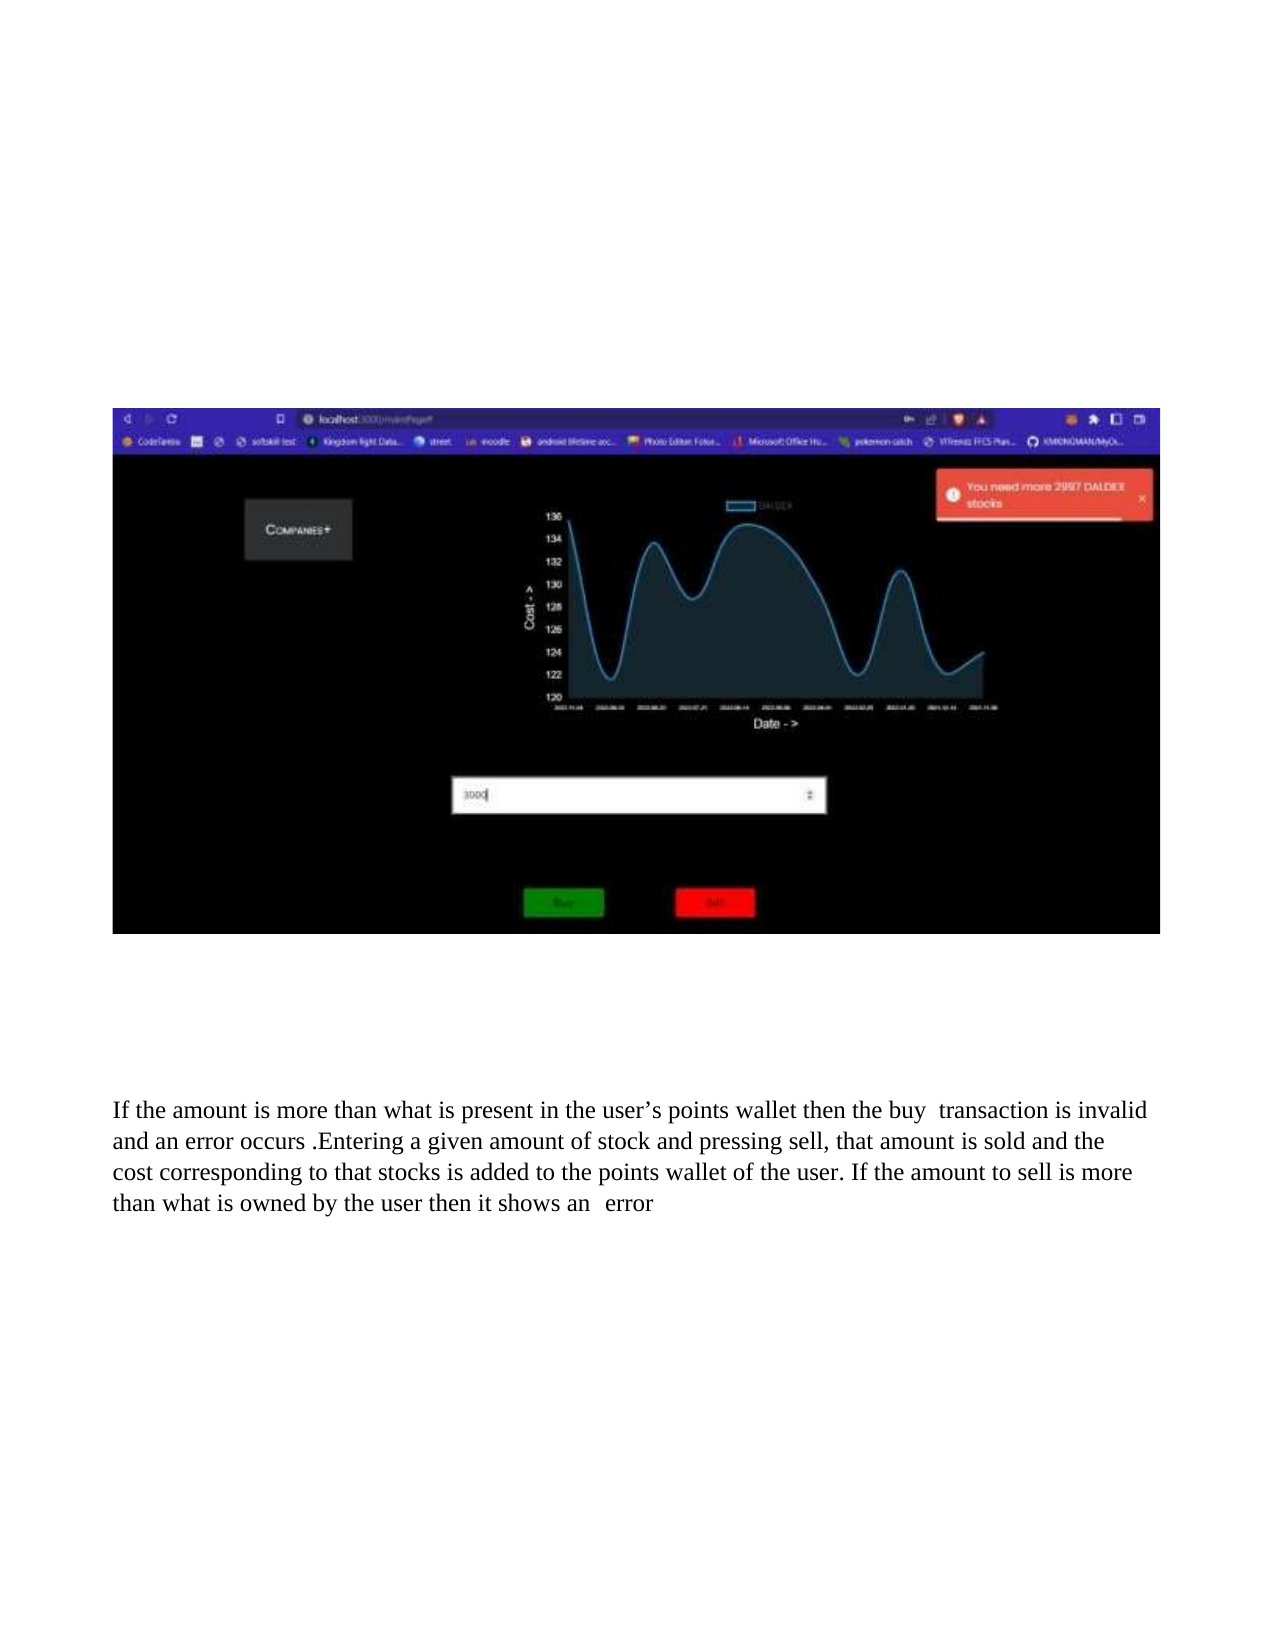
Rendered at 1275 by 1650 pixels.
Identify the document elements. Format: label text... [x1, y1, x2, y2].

text If the amount is more than what is present in the user’s points wallet then the buy transaction is invalid and an error occurs .Entering a given amount of stock and pressing sell, that amount is sold and the cost corresponding to that stocks is added to the points wallet of the user. If the amount to sell is more than what is owned by the user then it shows an error [112, 1095, 1160, 1217]
picture [112, 408, 1161, 934]
